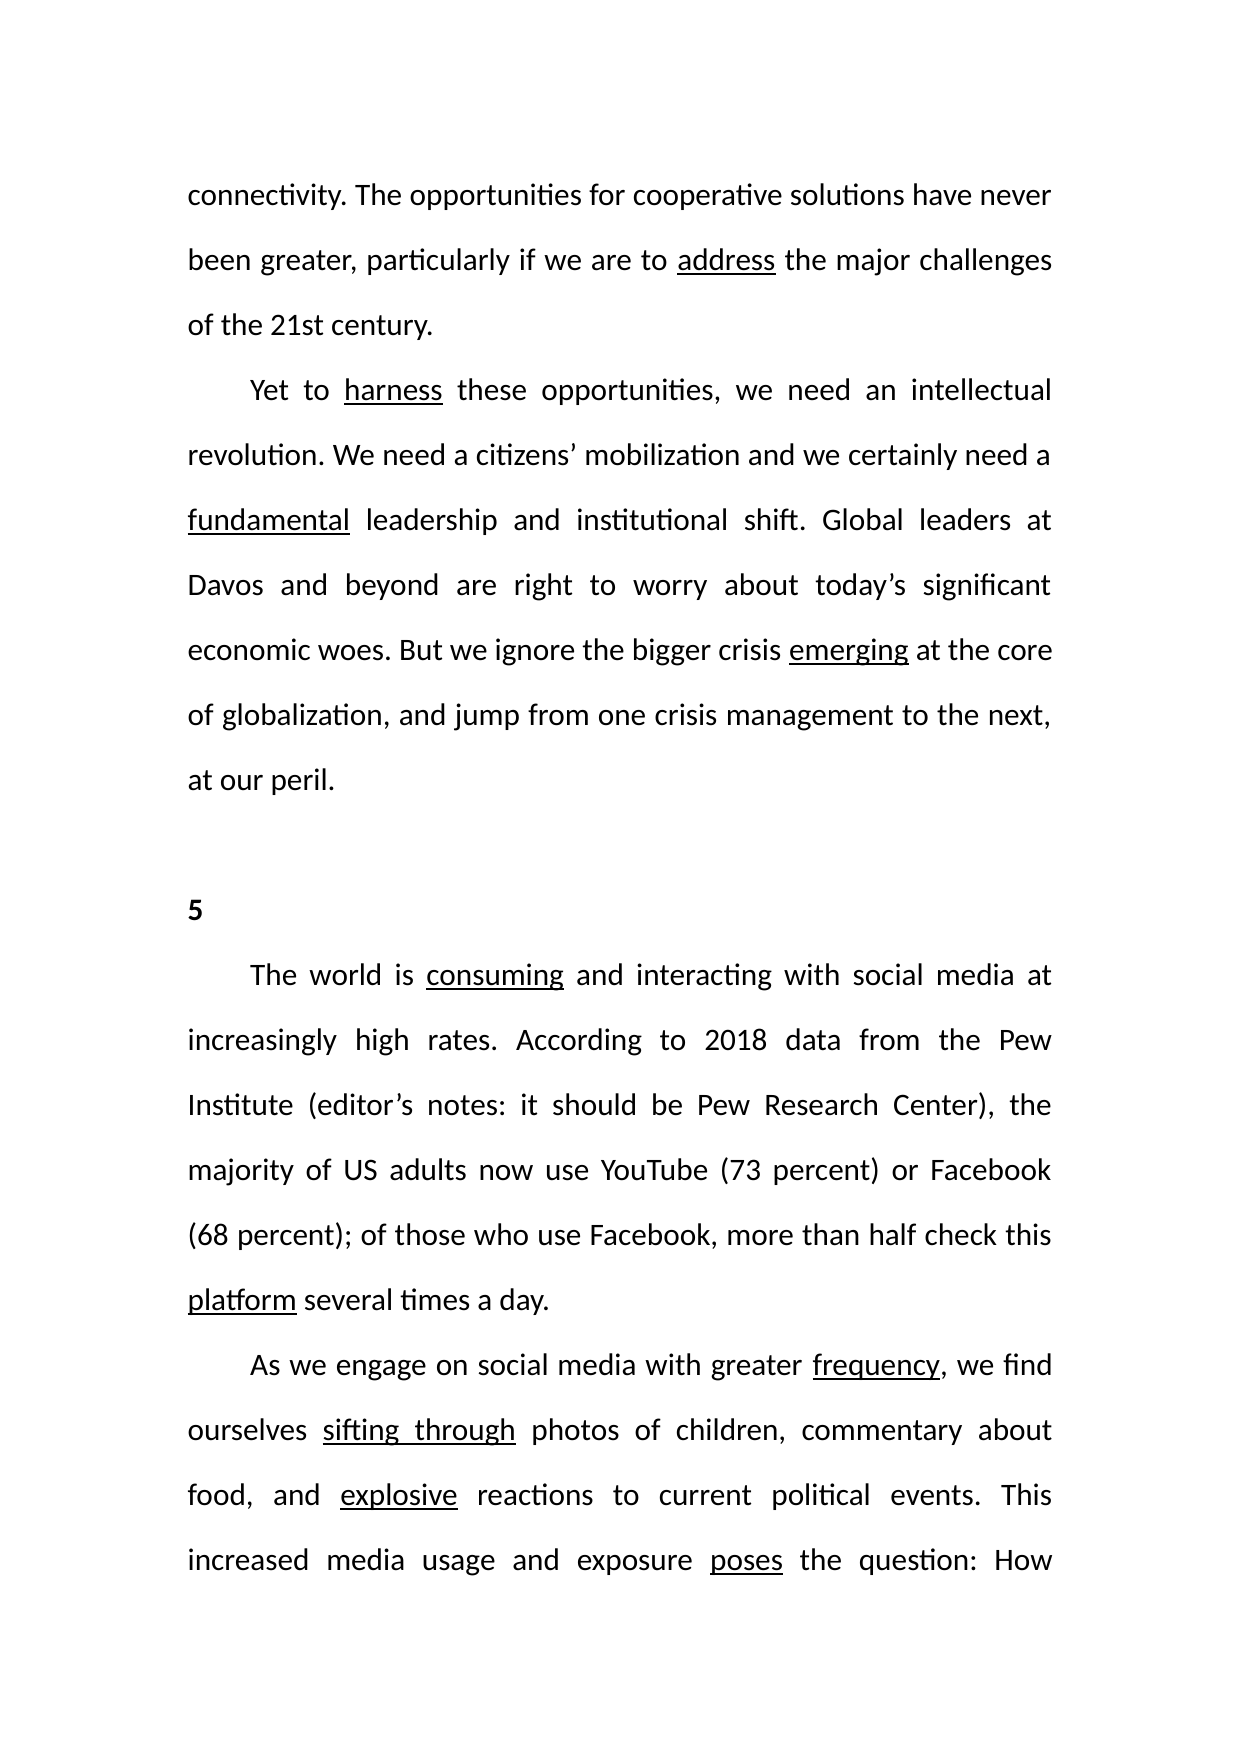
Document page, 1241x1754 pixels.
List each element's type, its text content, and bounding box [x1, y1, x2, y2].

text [187, 162, 1053, 357]
text The world is consuming and interacting with social media at increasingly high rates. According to 2018 data from the Pew Institute (editor’s notes: it should be Pew Research Center), the majority of US adults now use YouTube (73 percent) or Facebook (68 percent); of those who use Facebook, more than half check this platform several times a day. [187, 942, 1053, 1332]
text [187, 1332, 1053, 1592]
text Yet to harness these opportunities, we need an intellectual revolution. We need a citizens’ mobilization and we certainly need a fundamental leadership and institutional shift. Global leaders at Davos and beyond are right to worry about today’s significant economic woes. But we ignore the bigger crisis emerging at the core of globalization, and jump from one crisis management to the next, at our peril. [187, 357, 1053, 812]
text 5 [187, 877, 1053, 942]
